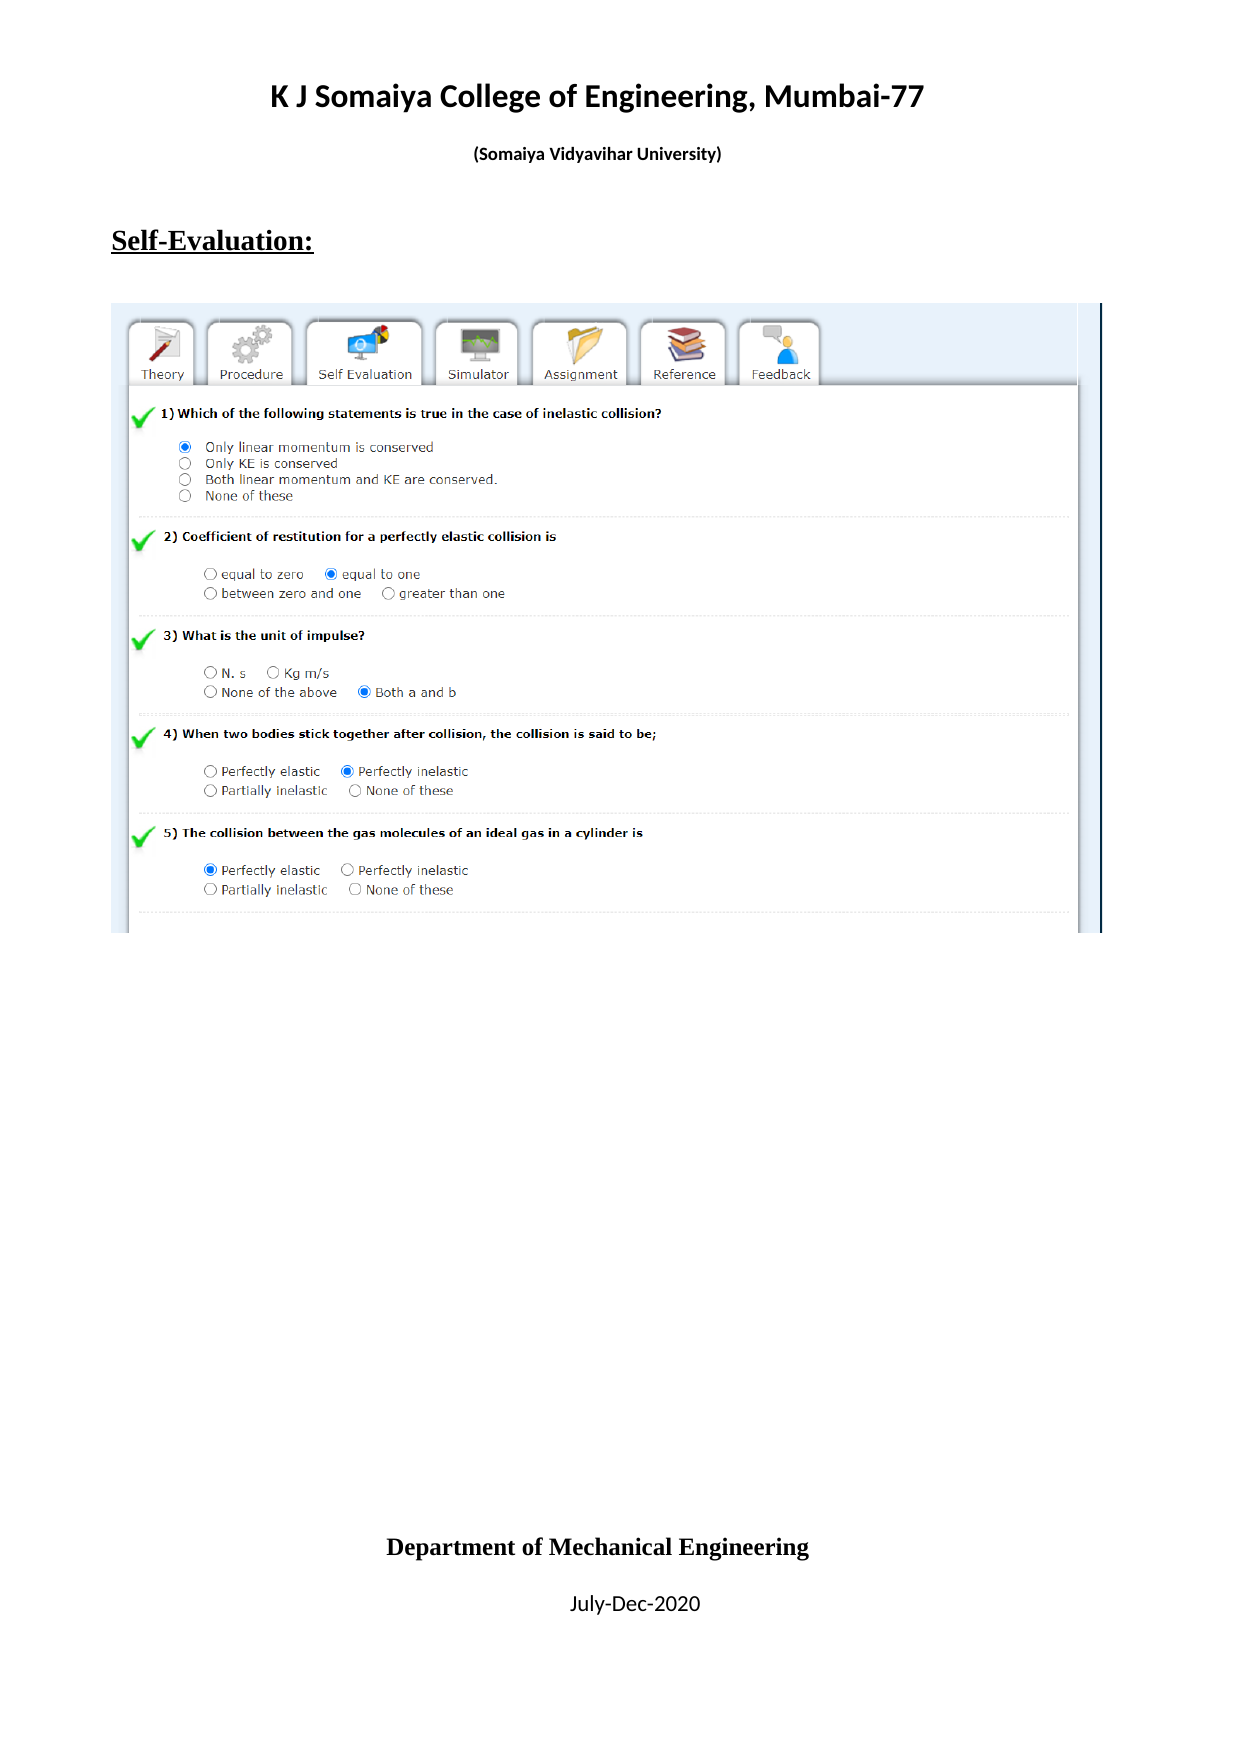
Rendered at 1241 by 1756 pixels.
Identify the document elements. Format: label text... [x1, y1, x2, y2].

picture [111, 303, 1103, 933]
text Self-Evaluation: [111, 223, 1084, 256]
